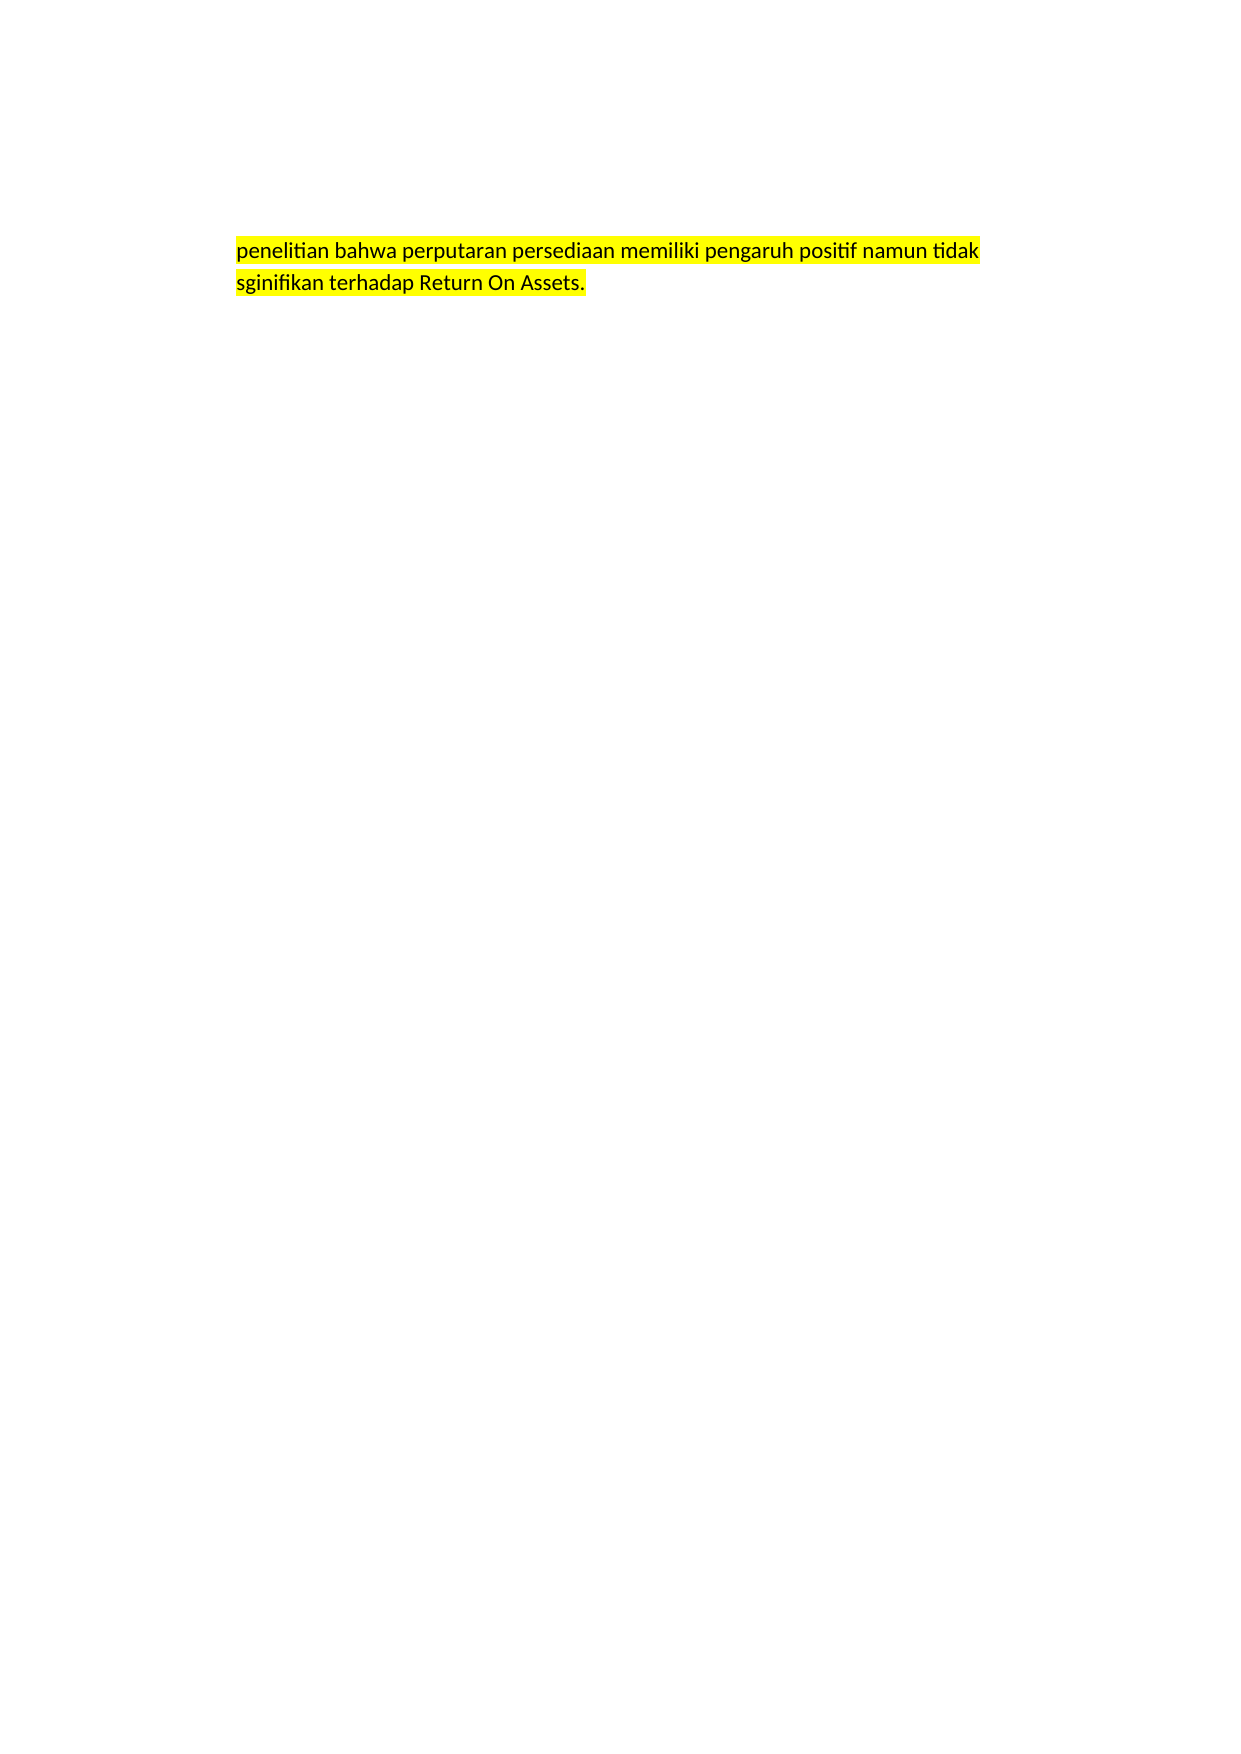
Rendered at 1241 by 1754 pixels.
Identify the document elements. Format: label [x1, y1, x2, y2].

text [236, 236, 1063, 296]
